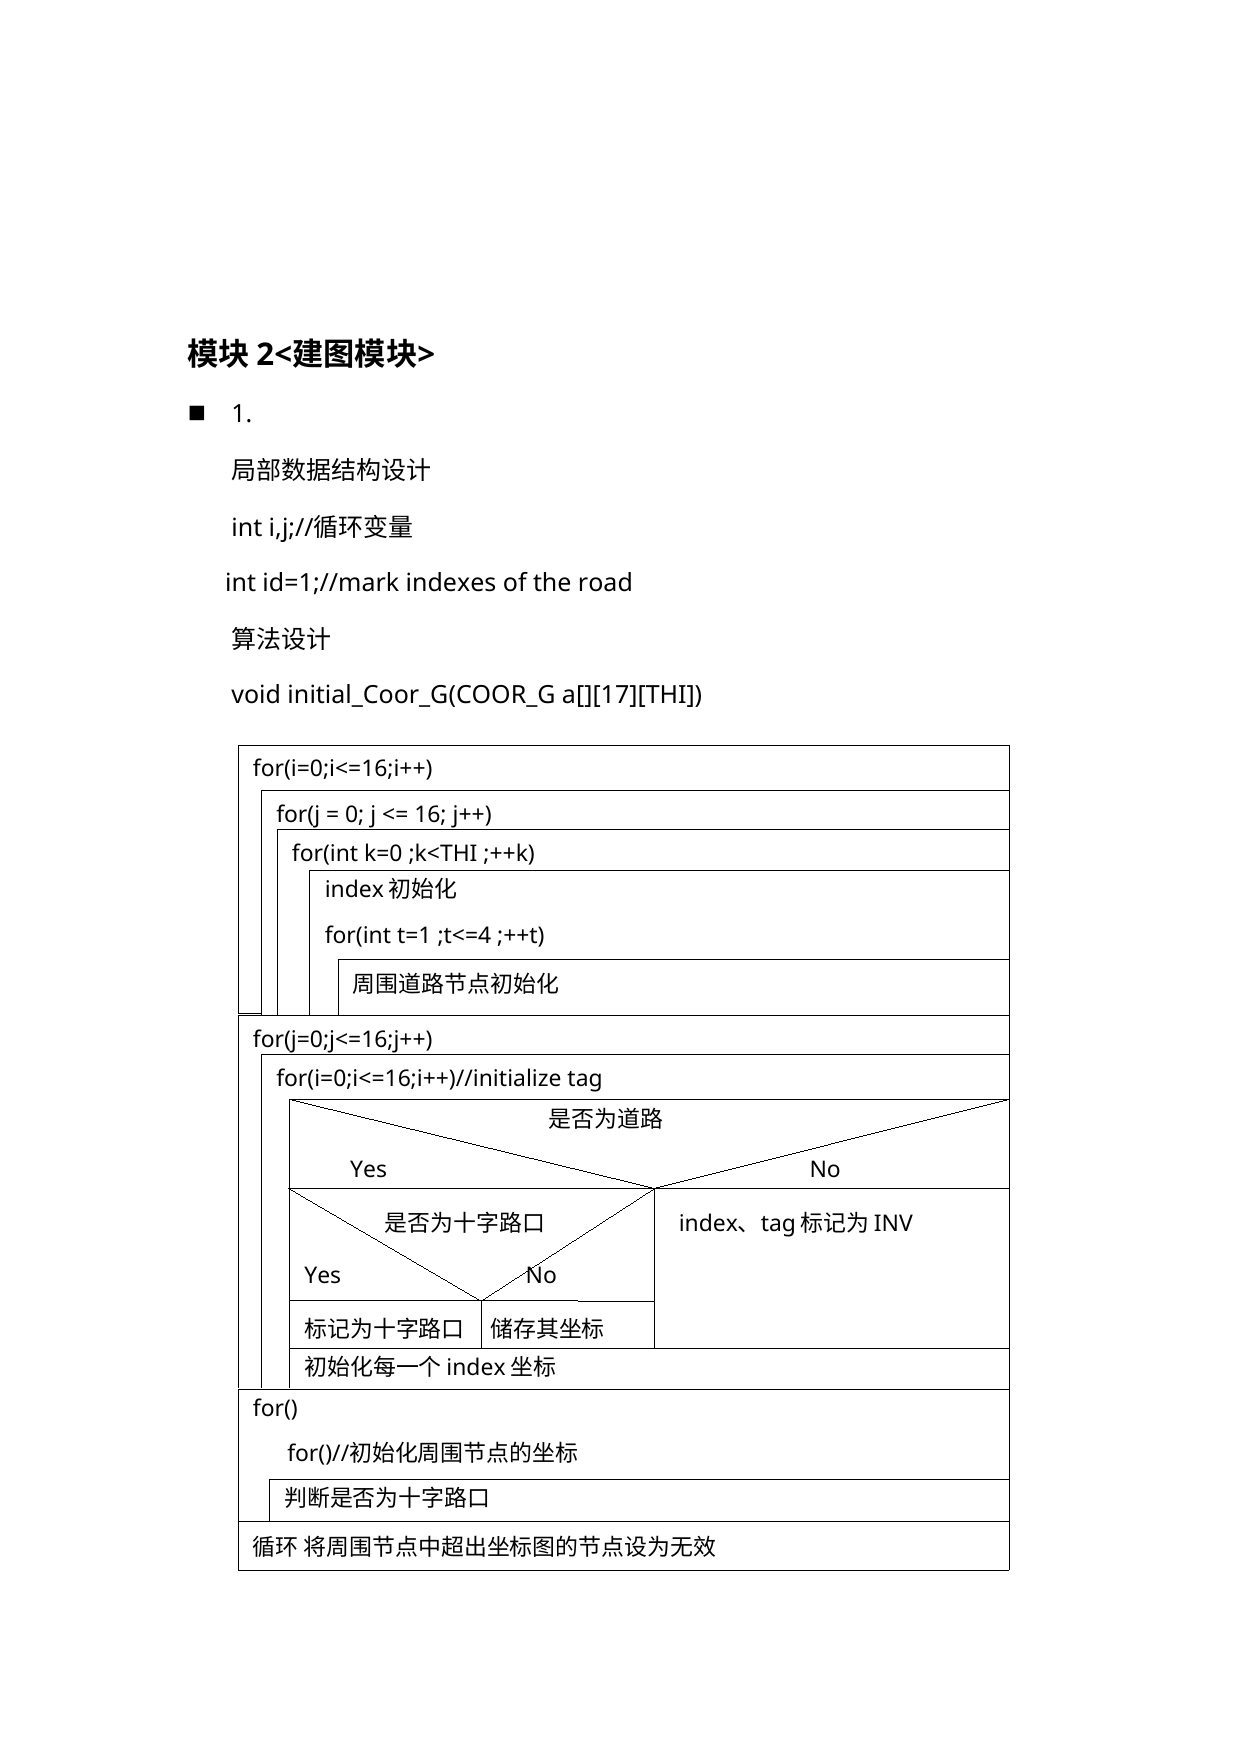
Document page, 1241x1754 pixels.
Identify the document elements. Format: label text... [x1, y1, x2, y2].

list void initial_Coor_G(COOR_G a[][17][THI]) [231, 676, 1053, 711]
text 模块2<建图模块> [187, 329, 1053, 374]
text int i,j;//循环变量 [231, 507, 1053, 544]
text int id=1;//mark indexes of the road [187, 564, 1053, 598]
list 1. [187, 395, 1053, 429]
list 局部数据结构设计 [231, 450, 1053, 487]
list 算法设计 [231, 619, 1053, 656]
